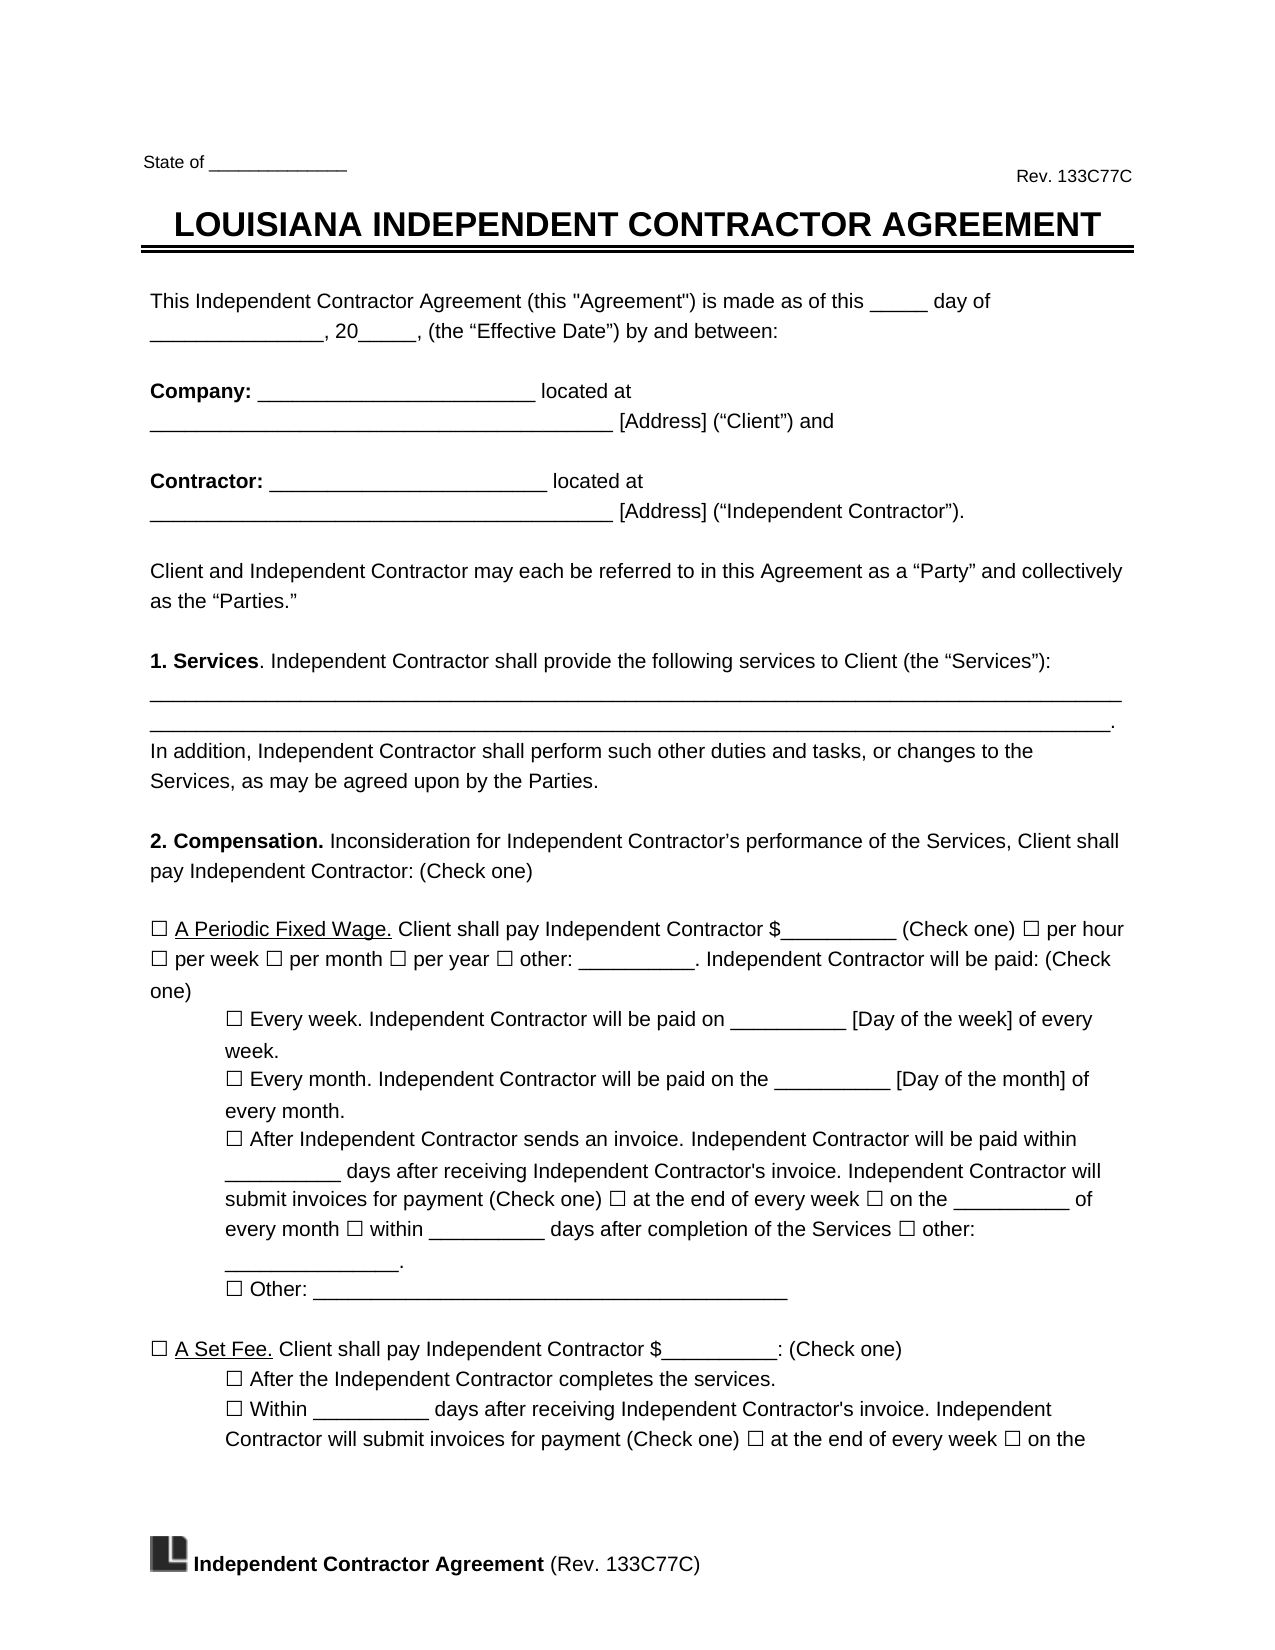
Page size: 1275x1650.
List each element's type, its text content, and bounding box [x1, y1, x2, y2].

table_header Rev. 133C77C [638, 150, 1133, 202]
text Every month. Independent Contractor will be paid on the __________ [Day of the month] of every month. [225, 1063, 1125, 1123]
table_header State of ______________ [141, 150, 637, 202]
text 2. Compensation. Inconsideration for Independent Contractor’s performance of the Services, Client shall pay Independent Contractor: (Check one) [150, 823, 1125, 883]
text Company: ________________________ located at [150, 373, 1125, 403]
text After the Independent Contractor completes the services. [150, 1363, 1125, 1393]
text After Independent Contractor sends an invoice. Independent Contractor will be paid within __________ days after receiving Independent Contractor's invoice. Independent Contractor will submit invoices for payment (Check one) at the end of every week on the __________ of every month within __________ days after completion of the Services other: _______________. [225, 1123, 1125, 1273]
picture [150, 1536, 188, 1572]
text Every week. Independent Contractor will be paid on __________ [Day of the week] of every week. [225, 1003, 1125, 1063]
text Other: _________________________________________ [225, 1273, 1125, 1303]
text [225, 1393, 1125, 1453]
text A Periodic Fixed Wage. Client shall pay Independent Contractor $__________ (Check one) per hour per week per month per year other: __________. Independent Contractor will be paid: (Check one) [150, 913, 1125, 1003]
text Client and Independent Contractor may each be referred to in this Agreement as a “Party” and collectively as the “Parties.” [150, 553, 1125, 613]
text 1. Services. Independent Contractor shall provide the following services to Client (the “Services”): [150, 643, 1125, 673]
text ________________________________________ [Address] (“Independent Contractor”). [150, 493, 1125, 523]
text Contractor: ________________________ located at [150, 463, 1125, 493]
text A Set Fee. Client shall pay Independent Contractor $__________: (Check one) [150, 1333, 1125, 1363]
table_cell LOUISIANA INDEPENDENT CONTRACTOR AGREEMENT [141, 202, 1133, 245]
text ________________________________________ [Address] (“Client”) and [150, 403, 1125, 433]
text This Independent Contractor Agreement (this "Agreement") is made as of this _____ day of _______________, 20_____, (the “Effective Date”) by and between: [150, 283, 1125, 343]
text _______________________________________________________________________________________________________________________________________________________________________. In addition, Independent Contractor shall perform such other duties and tasks, or changes to the Services, as may be agreed upon by the Parties. [150, 673, 1125, 793]
